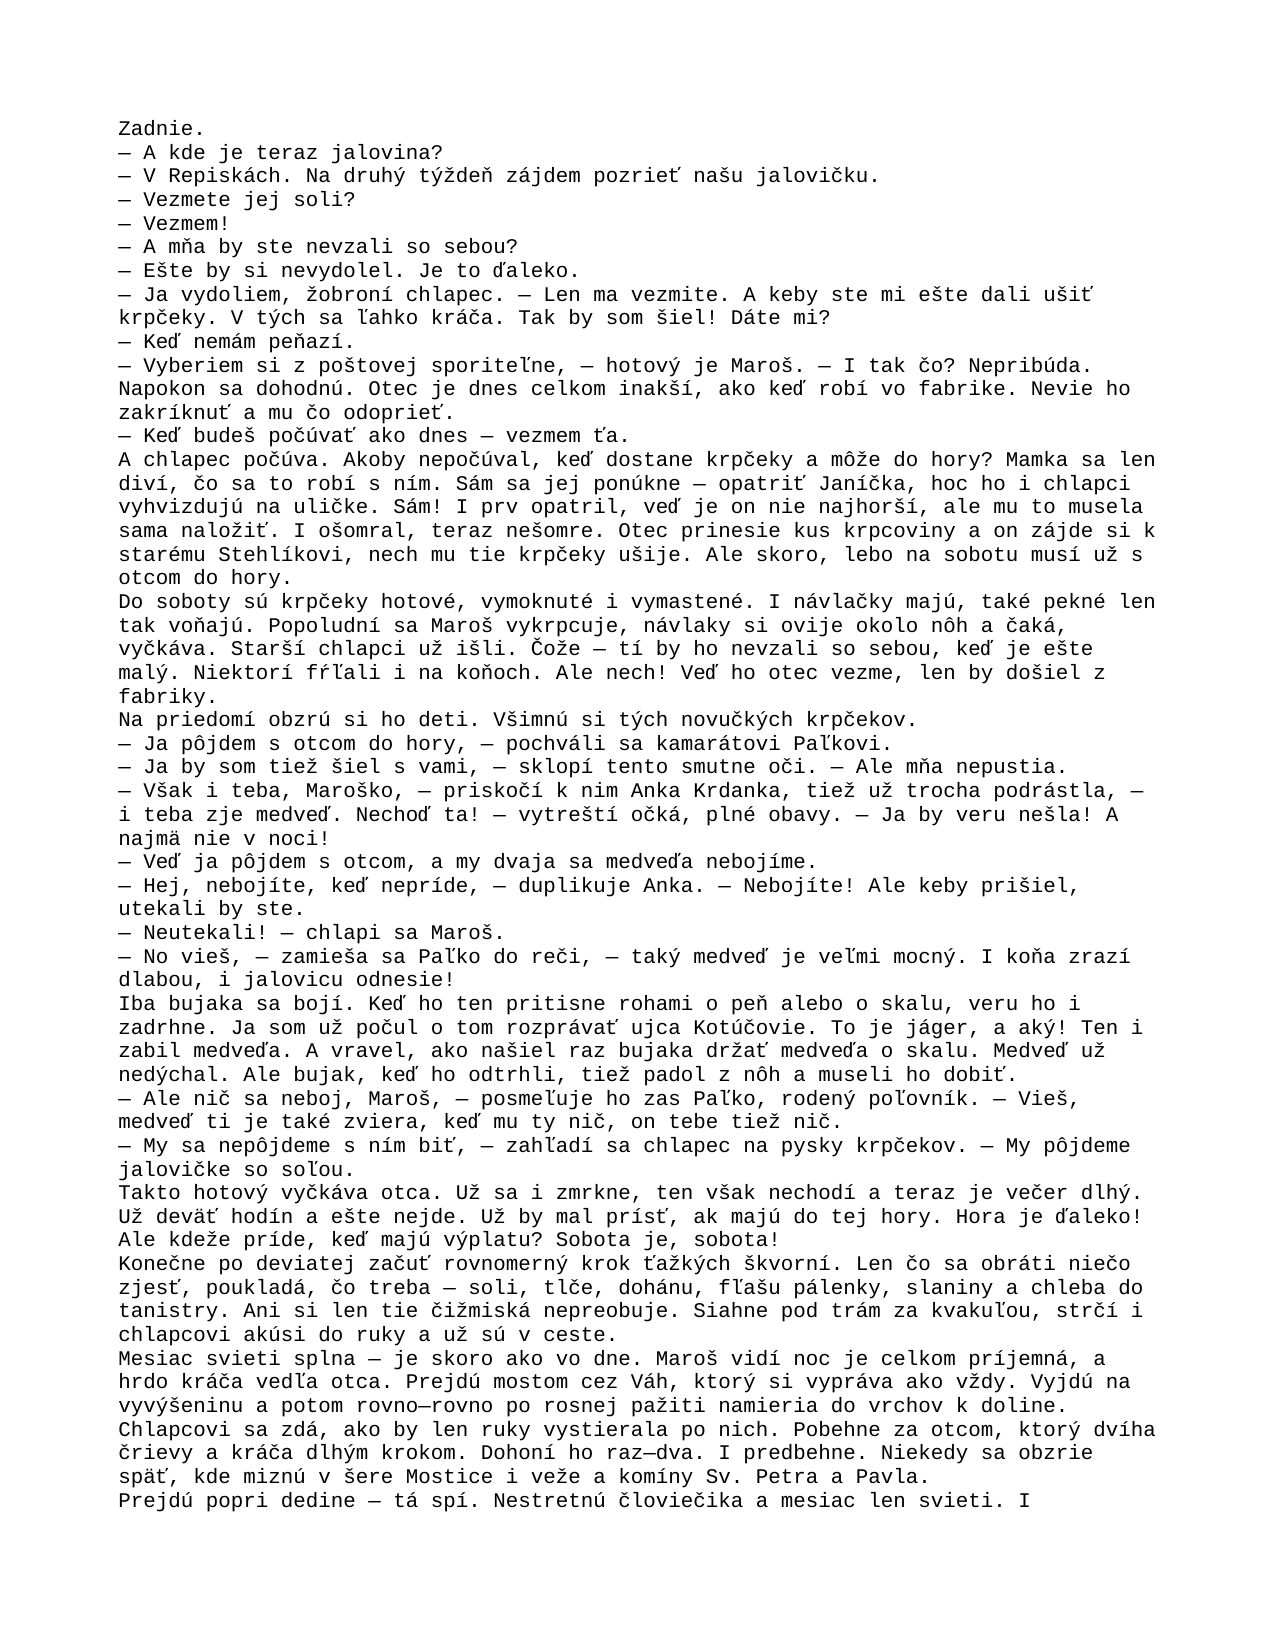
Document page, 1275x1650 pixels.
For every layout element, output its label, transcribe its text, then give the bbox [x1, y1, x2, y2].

text — Vyberiem si z poštovej sporiteľne, — hotový je Maroš. — I tak čo? Nepribúda. [118, 354, 1157, 378]
text Konečne po deviatej začuť rovnomerný krok ťažkých škvorní. Len čo sa obráti niečo zjesť, poukladá, čo treba — soli, tlče, dohánu, fľašu pálenky, slaniny a chleba do tanistry. Ani si len tie čižmiská nepreobuje. Siahne pod trám za kvakuľou, strčí i chlapcovi akúsi do ruky a už sú v ceste. [118, 1253, 1157, 1348]
text Takto hotový vyčkáva otca. Už sa i zmrkne, ten však nechodí a teraz je večer dlhý. Už deväť hodín a ešte nejde. Už by mal prísť, ak majú do tej hory. Hora je ďaleko! Ale kdeže príde, keď majú výplatu? Sobota je, sobota! [118, 1182, 1157, 1253]
text — Vezmete jej soli? [118, 189, 1157, 213]
text — Hej, nebojíte, keď nepríde, — duplikuje Anka. — Nebojíte! Ale keby prišiel, utekali by ste. [118, 875, 1157, 922]
text — V Repiskách. Na druhý týždeň zájdem pozrieť našu jalovičku. [118, 165, 1157, 189]
text Iba bujaka sa bojí. Keď ho ten pritisne rohami o peň alebo o skalu, veru ho i zadrhne. Ja som už počul o tom rozprávať ujca Kotúčovie. To je jáger, a aký! Ten i zabil medveďa. A vravel, ako našiel raz bujaka držať medveďa o skalu. Medveď už nedýchal. Ale bujak, keď ho odtrhli, tiež padol z nôh a museli ho dobiť. [118, 993, 1157, 1088]
text Na priedomí obzrú si ho deti. Všimnú si tých novučkých krpčekov. [118, 709, 1157, 733]
text Mesiac svieti splna — je skoro ako vo dne. Maroš vidí noc je celkom príjemná, a hrdo kráča vedľa otca. Prejdú mostom cez Váh, ktorý si vypráva ako vždy. Vyjdú na vyvýšeninu a potom rovno—rovno po rosnej pažiti namieria do vrchov k doline. Chlapcovi sa zdá, ako by len ruky vystierala po nich. Pobehne za otcom, ktorý dvíha črievy a kráča dlhým krokom. Dohoní ho raz—dva. I predbehne. Niekedy sa obzrie späť, kde miznú v šere Mostice i veže a komíny Sv. Petra a Pavla. [118, 1348, 1157, 1489]
text A chlapec počúva. Akoby nepočúval, keď dostane krpčeky a môže do hory? Mamka sa len diví, čo sa to robí s ním. Sám sa jej ponúkne — opatriť Janíčka, hoc ho i chlapci vyhvizdujú na uličke. Sám! I prv opatril, veď je on nie najhorší, ale mu to musela sama naložiť. I ošomral, teraz nešomre. Otec prinesie kus krpcoviny a on zájde si k starému Stehlíkovi, nech mu tie krpčeky ušije. Ale skoro, lebo na sobotu musí už s otcom do hory. [118, 449, 1157, 591]
text — A kde je teraz jalovina? [118, 142, 1157, 165]
text — Však i teba, Maroško, — priskočí k nim Anka Krdanka, tiež už trocha podrástla, — i teba zje medveď. Nechoď ta! — vytreští očká, plné obavy. — Ja by veru nešla! A najmä nie v noci! [118, 780, 1157, 851]
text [118, 1489, 1157, 1513]
text — Ja vydoliem, žobroní chlapec. — Len ma vezmite. A keby ste mi ešte dali ušiť krpčeky. V tých sa ľahko kráča. Tak by som šiel! Dáte mi? [118, 284, 1157, 331]
text — Vezmem! [118, 213, 1157, 236]
text — Neutekali! — chlapi sa Maroš. [118, 922, 1157, 946]
text Napokon sa dohodnú. Otec je dnes celkom inakší, ako keď robí vo fabrike. Nevie ho zakríknuť a mu čo odoprieť. [118, 378, 1157, 426]
text — Keď budeš počúvať ako dnes — vezmem ťa. [118, 426, 1157, 449]
text — Ale nič sa neboj, Maroš, — posmeľuje ho zas Paľko, rodený poľovník. — Vieš, medveď ti je také zviera, keď mu ty nič, on tebe tiež nič. [118, 1088, 1157, 1135]
text — Ja by som tiež šiel s vami, — sklopí tento smutne oči. — Ale mňa nepustia. [118, 757, 1157, 780]
text — Keď nemám peňazí. [118, 331, 1157, 354]
text — No vieš, — zamieša sa Paľko do reči, — taký medveď je veľmi mocný. I koňa zrazí dlabou, i jalovicu odnesie! [118, 946, 1157, 993]
text — A mňa by ste nevzali so sebou? [118, 236, 1157, 260]
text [118, 118, 1157, 142]
text — Ešte by si nevydolel. Je to ďaleko. [118, 260, 1157, 284]
text Do soboty sú krpčeky hotové, vymoknuté i vymastené. I návlačky majú, také pekné len tak voňajú. Popoludní sa Maroš vykrpcuje, návlaky si ovije okolo nôh a čaká, vyčkáva. Starší chlapci už išli. Čože — tí by ho nevzali so sebou, keď je ešte malý. Niektorí fŕľali i na koňoch. Ale nech! Veď ho otec vezme, len by došiel z fabriky. [118, 591, 1157, 709]
text — Ja pôjdem s otcom do hory, — pochváli sa kamarátovi Paľkovi. [118, 733, 1157, 757]
text — My sa nepôjdeme s ním biť, — zahľadí sa chlapec na pysky krpčekov. — My pôjdeme jalovičke so soľou. [118, 1135, 1157, 1182]
text — Veď ja pôjdem s otcom, a my dvaja sa medveďa nebojíme. [118, 851, 1157, 875]
